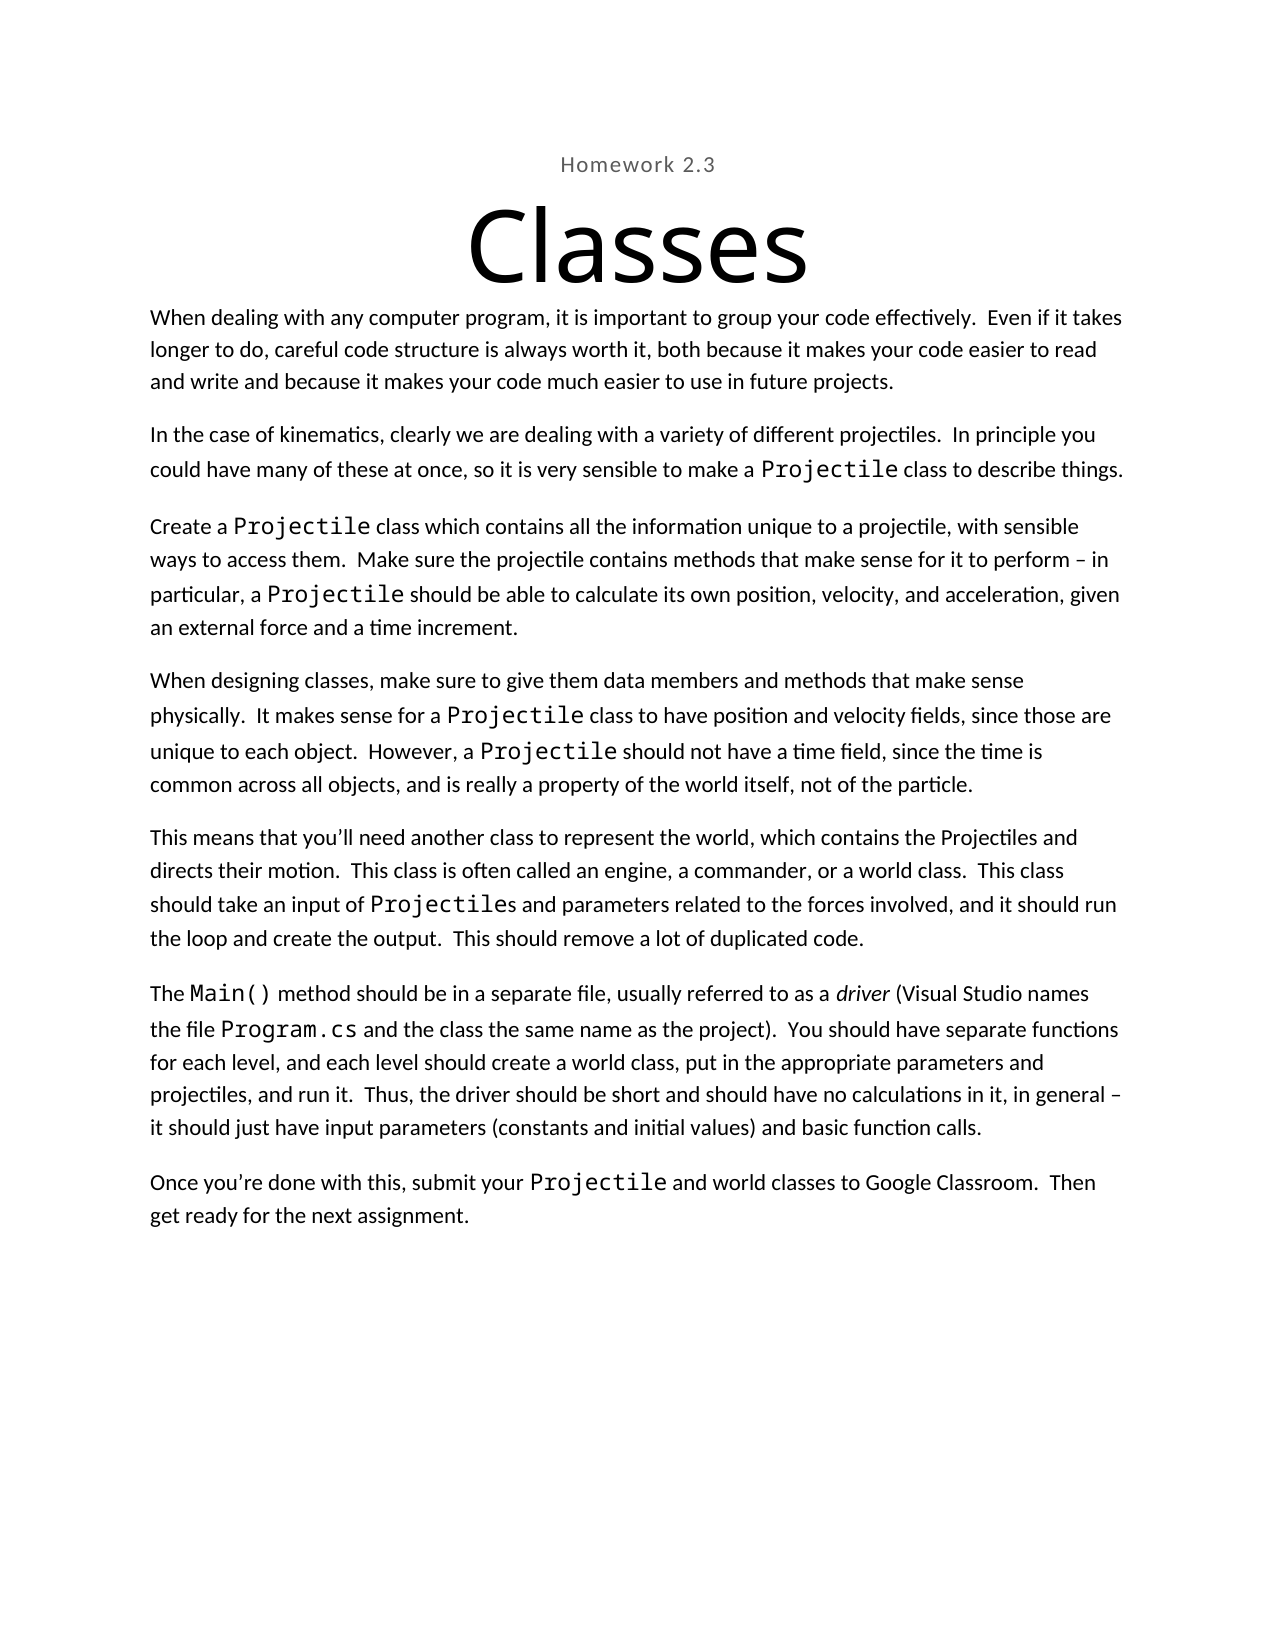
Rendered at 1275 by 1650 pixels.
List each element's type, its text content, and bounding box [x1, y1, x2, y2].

text Create a Projectile class which contains all the information unique to a projectile, with sensible ways to access them. Make sure the projectile contains methods that make sense for it to perform – in particular, a Projectile should be able to calculate its own position, velocity, and acceleration, given an external force and a time increment. [150, 510, 1125, 641]
text This means that you’ll need another class to represent the world, which contains the Projectiles and directs their motion. This class is often called an engine, a commander, or a world class. This class should take an input of Projectiles and parameters related to the forces involved, and it should run the loop and create the output. This should remove a lot of duplicated code. [150, 823, 1125, 952]
text The Main() method should be in a separate file, usually referred to as a driver (Visual Studio names the file Program.cs and the class the same name as the project). You should have separate functions for each level, and each level should create a world class, put in the appropriate parameters and projectiles, and run it. Thus, the driver should be short and should have no calculations in it, in general – it should just have input parameters (constants and initial values) and basic function calls. [150, 977, 1125, 1141]
text When designing classes, make sure to give them data members and methods that make sense physically. It makes sense for a Projectile class to have position and velocity fields, since those are unique to each object. However, a Projectile should not have a time field, since the time is common across all objects, and is really a property of the world itself, not of the particle. [150, 666, 1125, 798]
subtitle Homework 2.3 [150, 150, 1125, 178]
text Once you’re done with this, submit your Projectile and world classes to Google Classroom. Then get ready for the next assignment. [150, 1166, 1125, 1229]
text Classes [150, 199, 1125, 303]
text In the case of kinematics, clearly we are dealing with a variety of different projectiles. In principle you could have many of these at once, so it is very sensible to make a Projectile class to describe things. [150, 420, 1125, 484]
text When dealing with any computer program, it is important to group your code effectively. Even if it takes longer to do, careful code structure is always worth it, both because it makes your code easier to read and write and because it makes your code much easier to use in future projects. [150, 303, 1125, 395]
